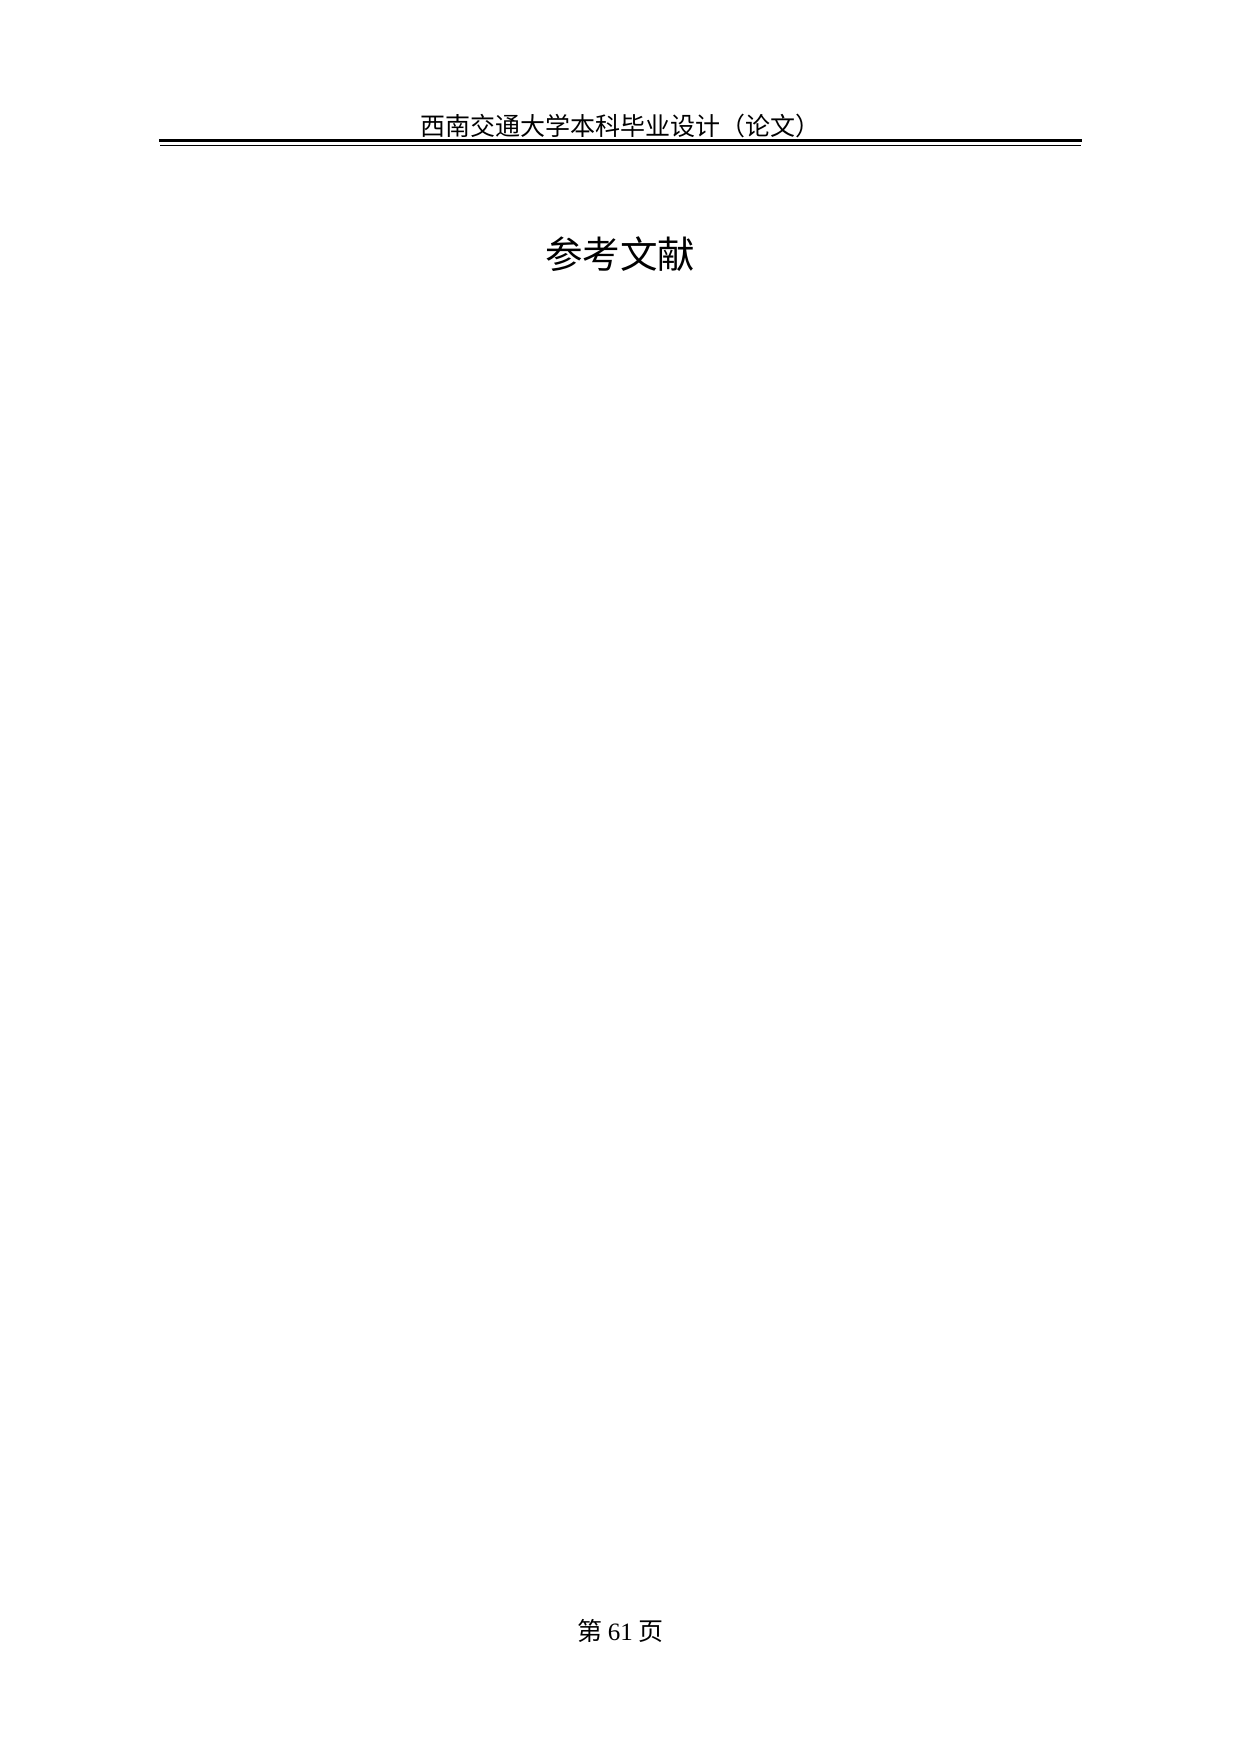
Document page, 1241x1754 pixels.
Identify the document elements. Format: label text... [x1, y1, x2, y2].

text 参考文献 [159, 210, 1081, 294]
